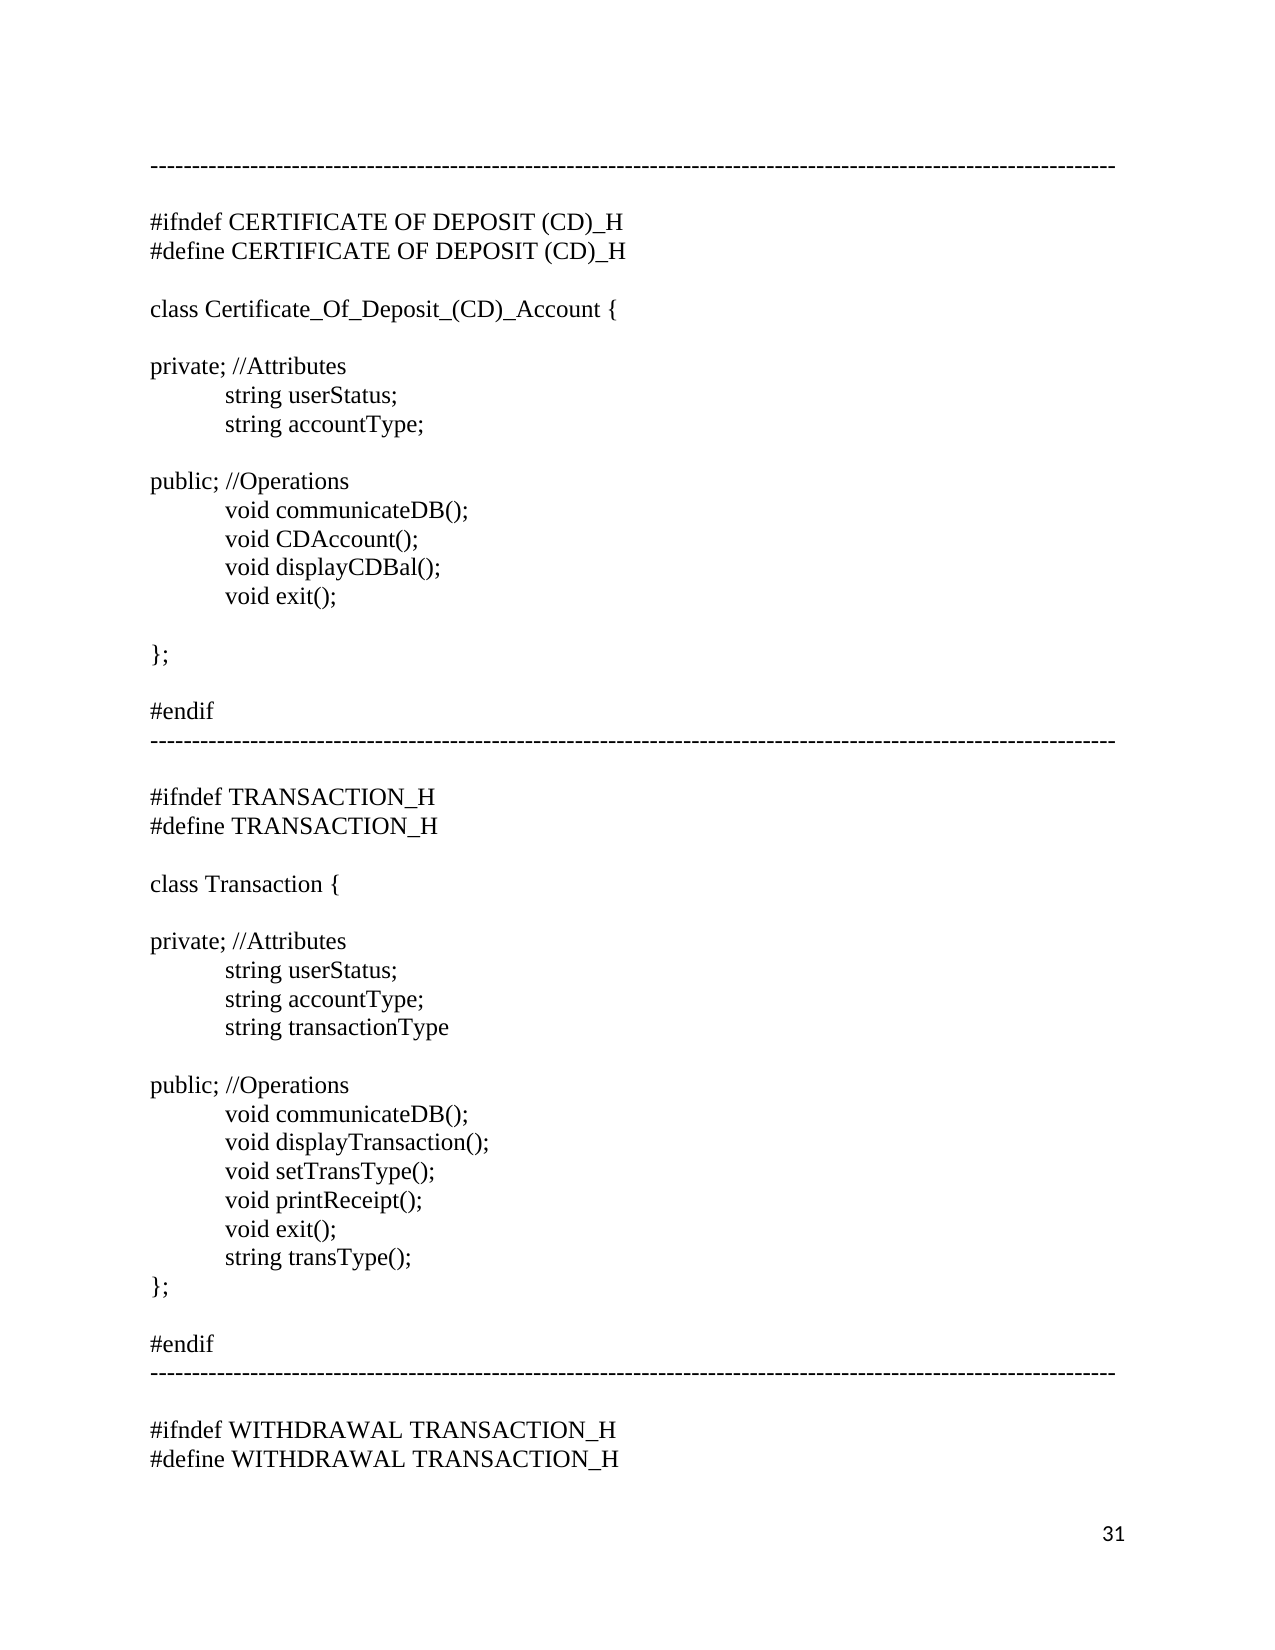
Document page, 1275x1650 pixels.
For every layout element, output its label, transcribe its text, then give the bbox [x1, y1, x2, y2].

text string userStatus; [150, 955, 1125, 984]
text }; [150, 639, 1125, 667]
text -------------------------------------------------------------------------------------------------------------------- [150, 150, 1125, 179]
text #define TRANSACTION_H [150, 811, 1125, 840]
text void communicateDB(); [150, 495, 1125, 524]
text #ifndef WITHDRAWAL TRANSACTION_H [150, 1415, 1125, 1444]
text #endif [150, 696, 1125, 725]
text class Transaction { [150, 869, 1125, 897]
text -------------------------------------------------------------------------------------------------------------------- [150, 1357, 1125, 1386]
text void exit(); [150, 581, 1125, 610]
text public; //Operations [150, 466, 1125, 495]
text string accountType; [150, 984, 1125, 1012]
text #define WITHDRAWAL TRANSACTION_H [150, 1444, 1125, 1472]
text class Certificate_Of_Deposit_(CD)_Account { [150, 294, 1125, 322]
text private; //Attributes [150, 351, 1125, 380]
text void displayCDBal(); [150, 552, 1125, 581]
text private; //Attributes [150, 926, 1125, 955]
text }; [150, 1271, 1125, 1300]
text void setTransType(); [150, 1156, 1125, 1185]
text void exit(); [150, 1214, 1125, 1242]
text void displayTransaction(); [150, 1127, 1125, 1156]
text void communicateDB(); [150, 1099, 1125, 1127]
text void printReceipt(); [150, 1185, 1125, 1214]
text #ifndef CERTIFICATE OF DEPOSIT (CD)_H [150, 207, 1125, 236]
text #endif [150, 1329, 1125, 1357]
text void CDAccount(); [150, 524, 1125, 552]
text string transactionType [150, 1012, 1125, 1041]
text public; //Operations [150, 1070, 1125, 1099]
text string transType(); [150, 1242, 1125, 1271]
text string userStatus; [150, 380, 1125, 409]
text #ifndef TRANSACTION_H [150, 782, 1125, 811]
text -------------------------------------------------------------------------------------------------------------------- [150, 725, 1125, 754]
text #define CERTIFICATE OF DEPOSIT (CD)_H [150, 236, 1125, 265]
text string accountType; [150, 409, 1125, 437]
